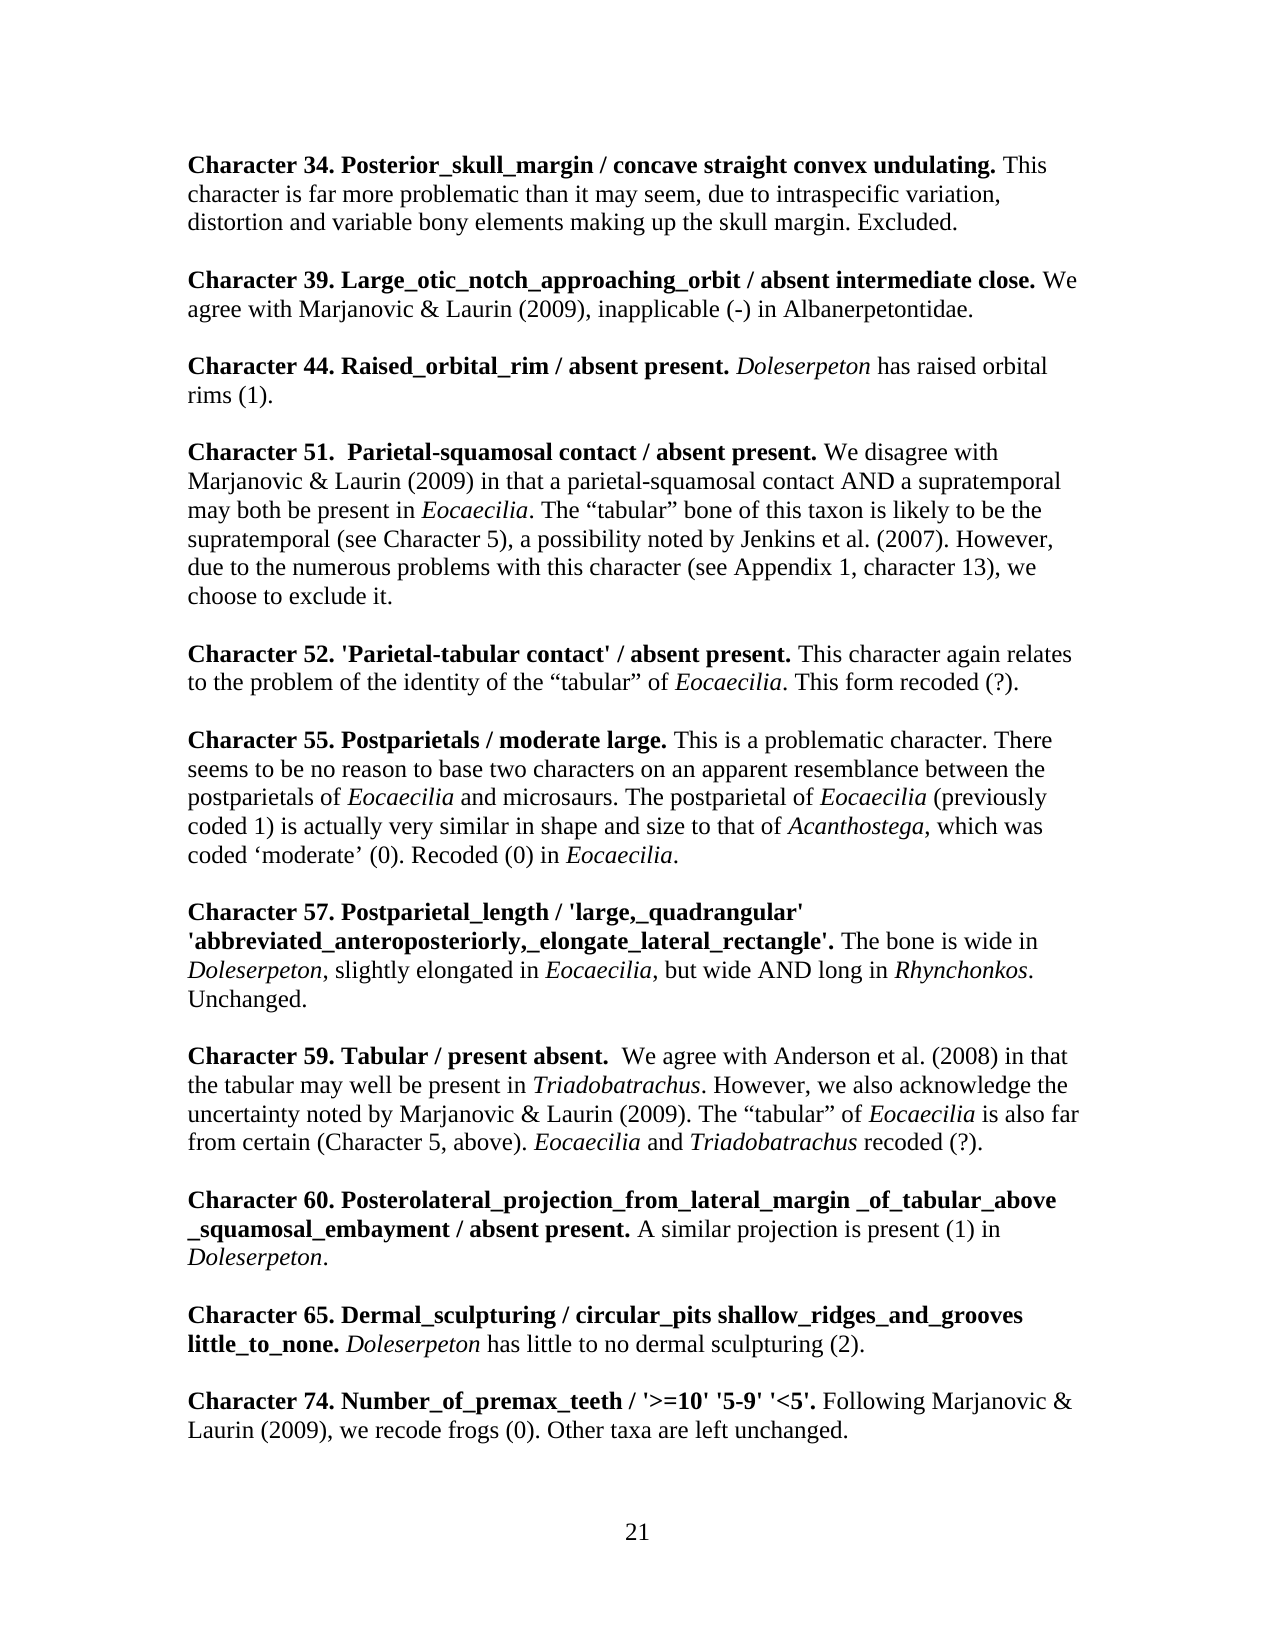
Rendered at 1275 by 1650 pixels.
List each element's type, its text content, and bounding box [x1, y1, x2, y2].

text Character 74. Number_of_premax_teeth / '>=10' '5-9' '<5'. Following Marjanovic & Laurin (2009), we recode frogs (0). Other taxa are left unchanged. [187, 1386, 1087, 1444]
text Character 65. Dermal_sculpturing / circular_pits shallow_ridges_and_grooves little_to_none. Doleserpeton has little to no dermal sculpturing (2). [187, 1300, 1087, 1357]
text Character 57. Postparietal_length / 'large,_quadrangular' 'abbreviated_anteroposteriorly,_elongate_lateral_rectangle'. The bone is wide in Doleserpeton, slightly elongated in Eocaecilia, but wide AND long in Rhynchonkos. Unchanged. [187, 897, 1087, 1012]
text Character 59. Tabular / present absent. We agree with Anderson et al. (2008) in that the tabular may well be present in Triadobatrachus. However, we also acknowledge the uncertainty noted by Marjanovic & Laurin (2009). The “tabular” of Eocaecilia is also far from certain (Character 5, above). Eocaecilia and Triadobatrachus recoded (?). [187, 1041, 1087, 1156]
text Character 34. Posterior_skull_margin / concave straight convex undulating. This character is far more problematic than it may seem, due to intraspecific variation, distortion and variable bony elements making up the skull margin. Excluded. [187, 150, 1087, 236]
text Character 44. Raised_orbital_rim / absent present. Doleserpeton has raised orbital rims (1). [187, 351, 1087, 409]
text Character 51. Parietal-squamosal contact / absent present. We disagree with Marjanovic & Laurin (2009) in that a parietal-squamosal contact AND a supratemporal may both be present in Eocaecilia. The “tabular” bone of this taxon is likely to be the supratemporal (see Character 5), a possibility noted by Jenkins et al. (2007). However, due to the numerous problems with this character (see Appendix 1, character 13), we choose to exclude it. [187, 437, 1087, 610]
text Character 39. Large_otic_notch_approaching_orbit / absent intermediate close. We agree with Marjanovic & Laurin (2009), inapplicable (-) in Albanerpetontidae. [187, 265, 1087, 322]
text Character 52. 'Parietal-tabular contact' / absent present. This character again relates to the problem of the identity of the “tabular” of Eocaecilia. This form recoded (?). [187, 639, 1087, 696]
text Character 60. Posterolateral_projection_from_lateral_margin _of_tabular_above _squamosal_embayment / absent present. A similar projection is present (1) in Doleserpeton. [187, 1185, 1087, 1271]
text Character 55. Postparietals / moderate large. This is a problematic character. There seems to be no reason to base two characters on an apparent resemblance between the postparietals of Eocaecilia and microsaurs. The postparietal of Eocaecilia (previously coded 1) is actually very similar in shape and size to that of Acanthostega, which was coded ‘moderate’ (0). Recoded (0) in Eocaecilia. [187, 725, 1087, 869]
